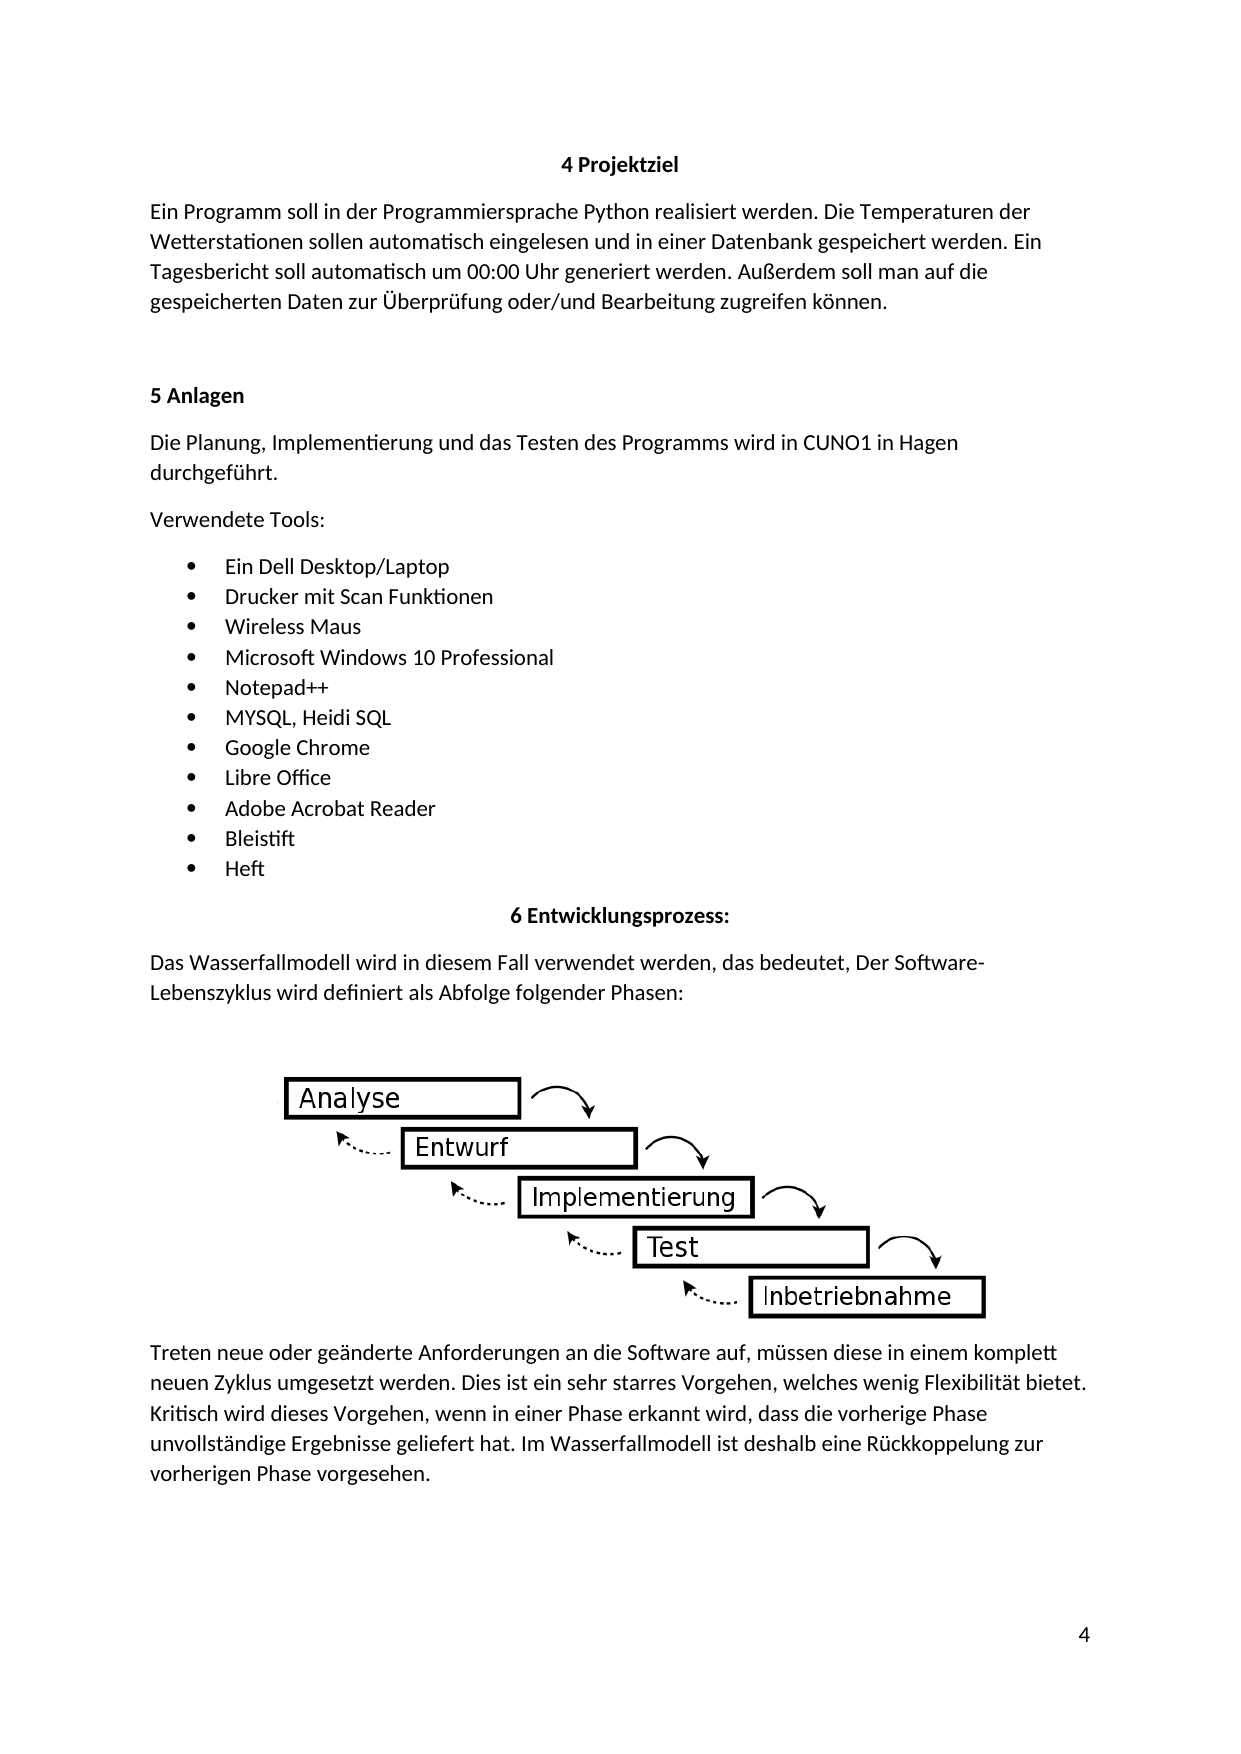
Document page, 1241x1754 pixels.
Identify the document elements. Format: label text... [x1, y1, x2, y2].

list MYSQL, Heidi SQL [187, 703, 1090, 731]
text Die Planung, Implementierung und das Testen des Programms wird in CUNO1 in Hagen durchgeführt. [150, 428, 1090, 486]
text Treten neue oder geänderte Anforderungen an die Software auf, müssen diese in einem komplett neuen Zyklus umgesetzt werden. Dies ist ein sehr starres Vorgehen, welches wenig Flexibilität bietet. Kritisch wird dieses Vorgehen, wenn in einer Phase erkannt wird, dass die vorherige Phase unvollständige Ergebnisse geliefert hat. Im Wasserfallmodell ist deshalb eine Rückkoppelung zur vorherigen Phase vorgesehen. [150, 1338, 1090, 1487]
list Bleistift [187, 824, 1090, 852]
text 6 Entwicklungsprozess: [150, 901, 1090, 929]
list Wireless Maus [187, 612, 1090, 641]
text 5 Anlagen [150, 381, 1090, 409]
list Drucker mit Scan Funktionen [187, 582, 1090, 610]
list Adobe Acrobat Reader [187, 794, 1090, 822]
text Ein Programm soll in der Programmiersprache Python realisiert werden. Die Temperaturen der Wetterstationen sollen automatisch eingelesen und in einer Datenbank gespeichert werden. Ein Tagesbericht soll automatisch um 00:00 Uhr generiert werden. Außerdem soll man auf die gespeicherten Daten zur Überprüfung oder/und Bearbeitung zugreifen können. [150, 197, 1090, 316]
list Google Chrome [187, 733, 1090, 761]
text Verwendete Tools: [150, 505, 1090, 533]
list Notepad++ [187, 673, 1090, 701]
text 4 Projektziel [150, 150, 1090, 178]
list Libre Office [187, 763, 1090, 792]
list Heft [187, 854, 1090, 882]
text Das Wasserfallmodell wird in diesem Fall verwendet werden, das bedeutet, Der Software-Lebenszyklus wird definiert als Abfolge folgender Phasen: [150, 948, 1090, 1006]
list Microsoft Windows 10 Professional [187, 643, 1090, 671]
list Ein Dell Desktop/Laptop [187, 552, 1090, 580]
